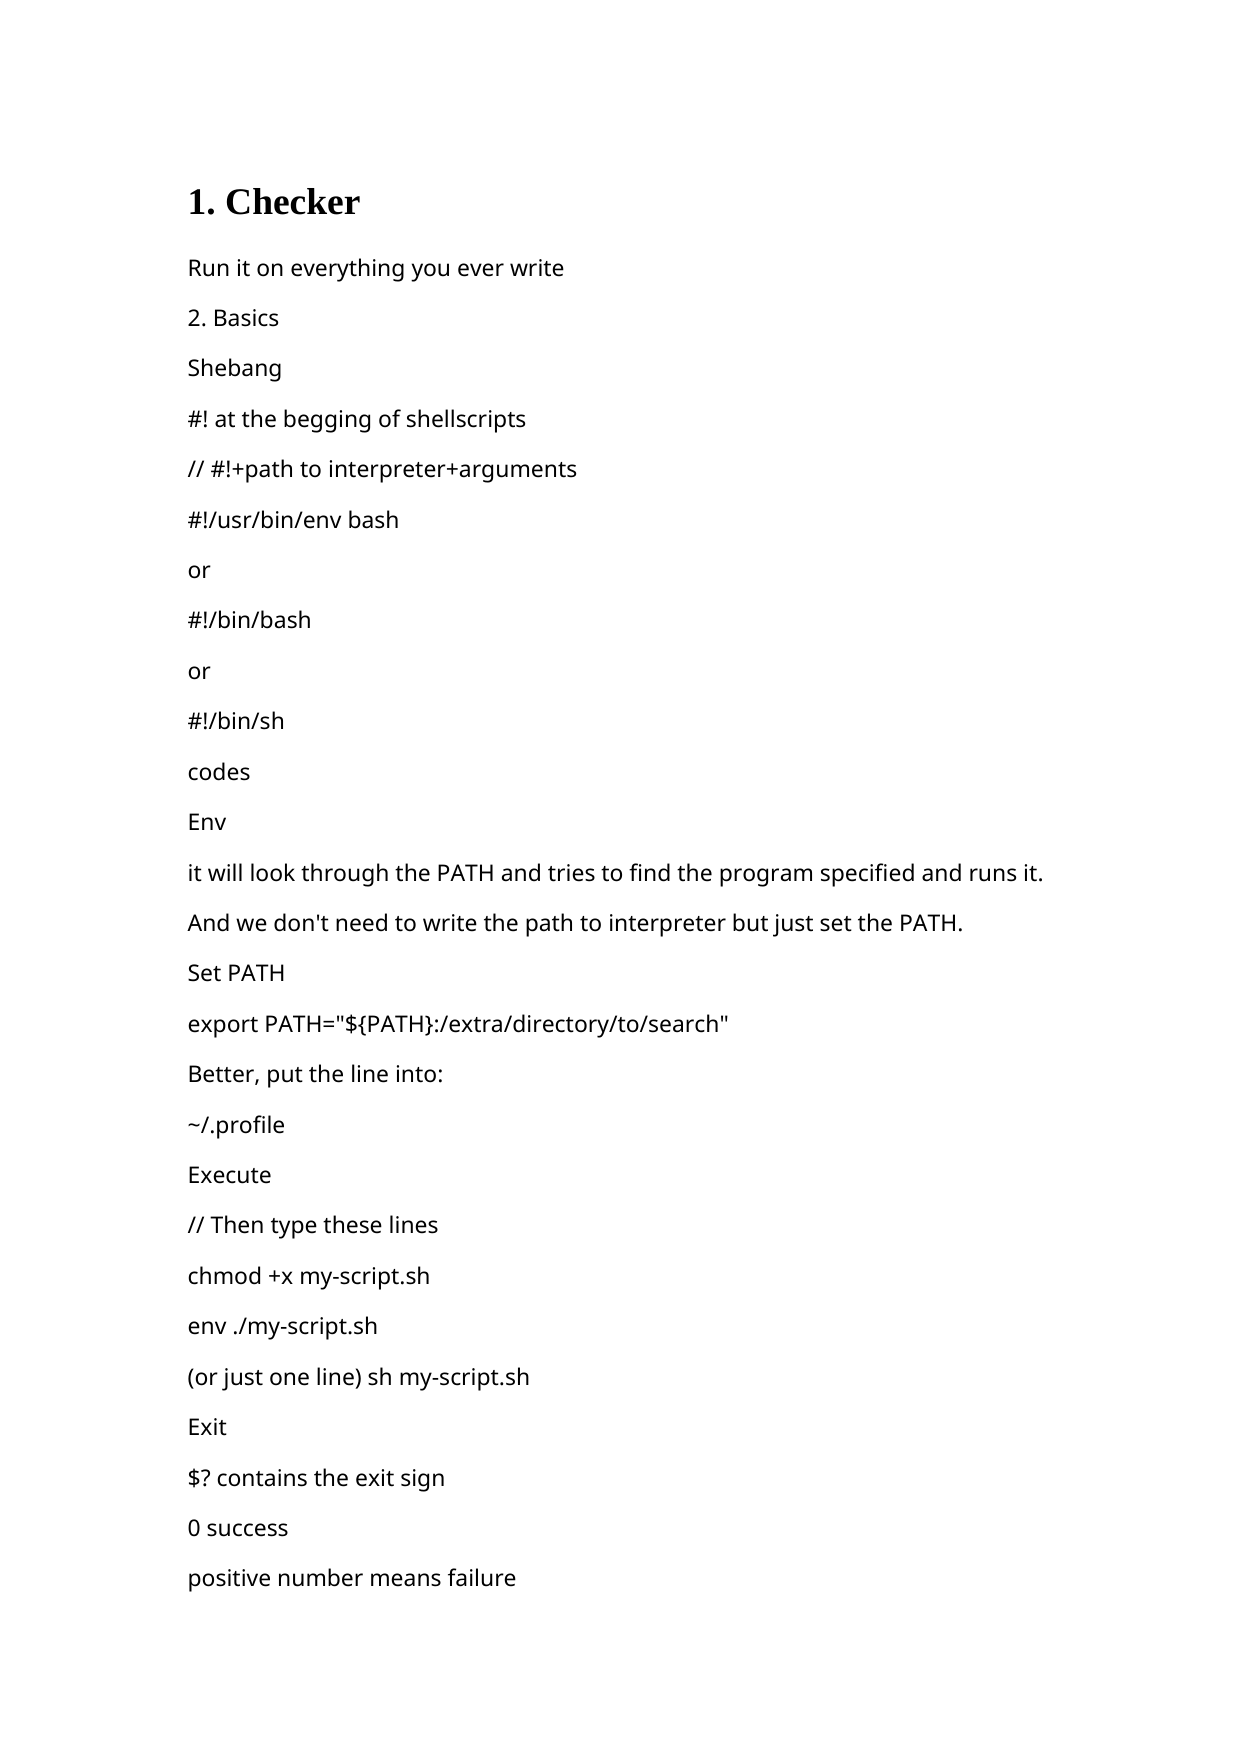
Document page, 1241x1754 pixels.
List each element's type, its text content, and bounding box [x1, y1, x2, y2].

text Exit [187, 1411, 1053, 1442]
text it will look through the PATH and tries to find the program specified and runs it. [187, 856, 1053, 888]
text And we don't need to write the path to interpreter but just set the PATH. [187, 907, 1053, 938]
text Set PATH [187, 957, 1053, 988]
text export PATH="${PATH}:/extra/directory/to/search" [187, 1008, 1053, 1039]
text (or just one line) sh my-script.sh [187, 1361, 1053, 1392]
text 0 success [187, 1512, 1053, 1543]
text #!/bin/bash [187, 604, 1053, 636]
text or [187, 655, 1053, 686]
text Run it on everything you ever write [187, 251, 1053, 283]
text env ./my-script.sh [187, 1310, 1053, 1341]
text 2. Basics [187, 302, 1053, 333]
text ~/.profile [187, 1108, 1053, 1140]
text $? contains the exit sign [187, 1461, 1053, 1493]
text codes [187, 756, 1053, 787]
text Better, put the line into: [187, 1058, 1053, 1089]
text // Then type these lines [187, 1209, 1053, 1241]
text #!/bin/sh [187, 705, 1053, 736]
text Shebang [187, 352, 1053, 383]
text #!/usr/bin/env bash [187, 503, 1053, 535]
text chmod +x my-script.sh [187, 1260, 1053, 1291]
subtitle 1. Checker [187, 179, 1053, 222]
text positive number means failure [187, 1562, 1053, 1593]
text Env [187, 806, 1053, 837]
text Execute [187, 1159, 1053, 1190]
text or [187, 554, 1053, 585]
text // #!+path to interpreter+arguments [187, 453, 1053, 484]
text #! at the begging of shellscripts [187, 403, 1053, 434]
